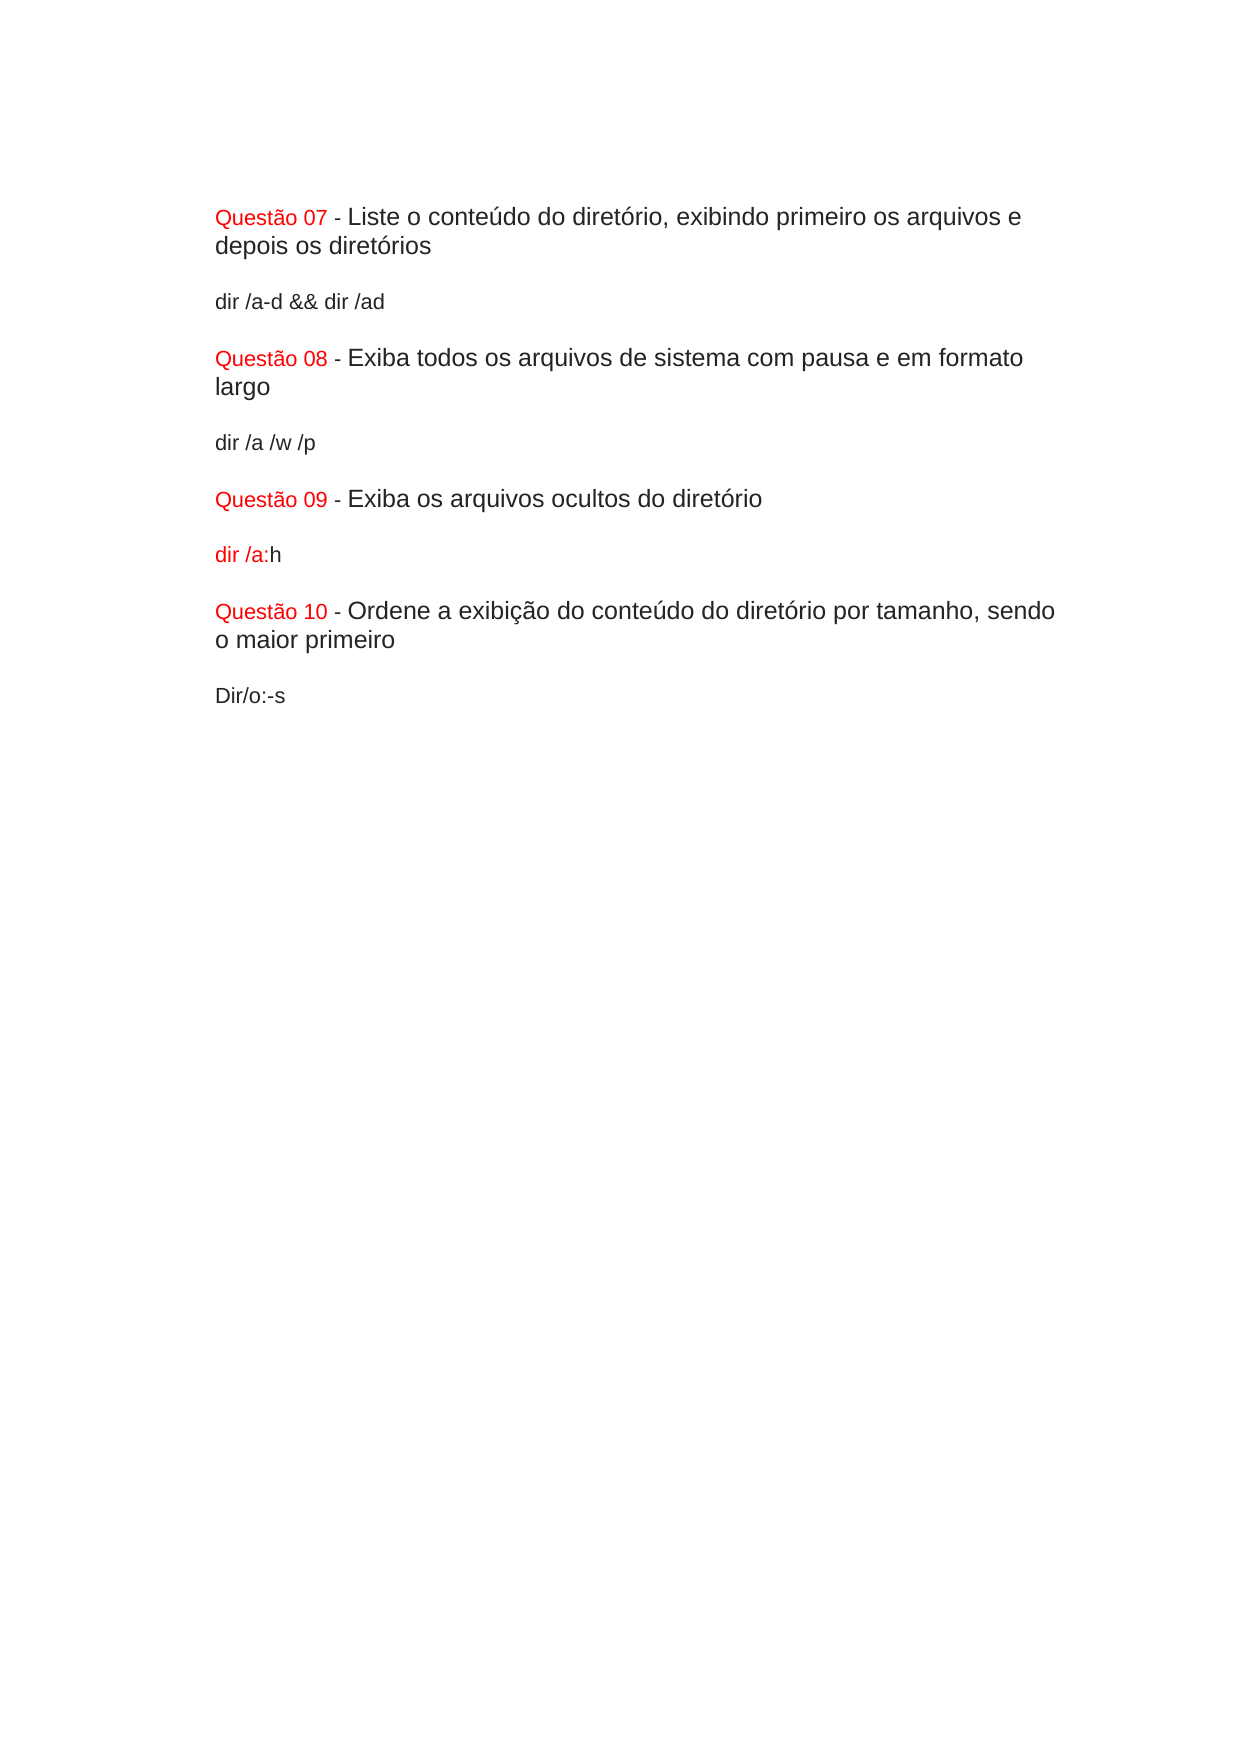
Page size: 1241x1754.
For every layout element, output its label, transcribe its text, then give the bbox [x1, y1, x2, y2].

text dir /a:h [215, 542, 1063, 567]
text Questão 07 - Liste o conteúdo do diretório, exibindo primeiro os arquivos e depois os diretórios [215, 202, 1063, 259]
text dir /a /w /p [215, 430, 1063, 455]
text Questão 09 - Exiba os arquivos ocultos do diretório [215, 484, 1063, 513]
text Dir/o:-s [215, 683, 1063, 708]
text Questão 08 - Exiba todos os arquivos de sistema com pausa e em formato largo [215, 343, 1063, 401]
text Questão 10 - Ordene a exibição do conteúdo do diretório por tamanho, sendo o maior primeiro [215, 596, 1063, 654]
text dir /a-d && dir /ad [215, 289, 1063, 314]
